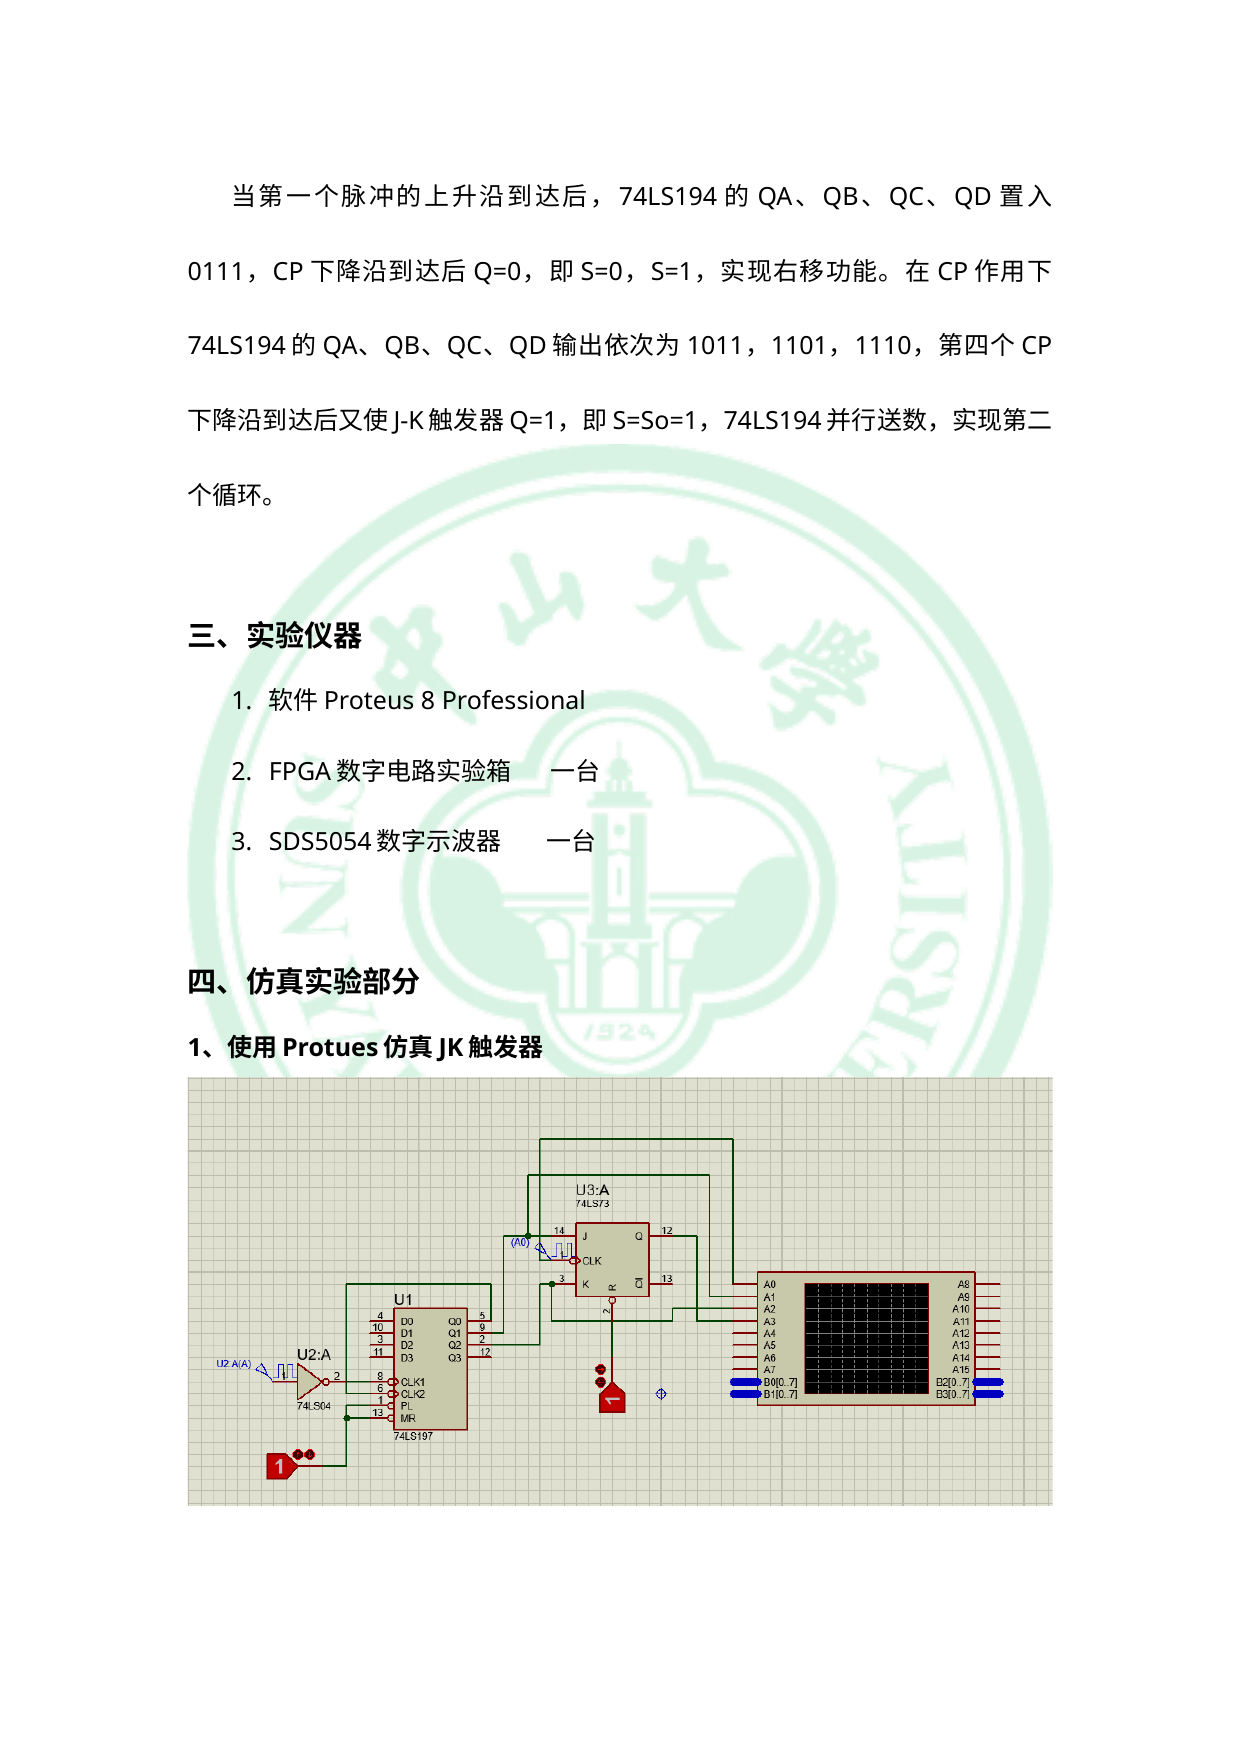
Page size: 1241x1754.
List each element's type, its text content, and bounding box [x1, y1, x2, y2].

list SDS5054数字示波器 一台 [231, 807, 1053, 872]
text 当第一个脉冲的上升沿到达后，74LS194的QA、QB、QC、QD置入0111，CP下降沿到达后Q=0，即S=0，S=1，实现右移功能。在CP作用下74LS194的QA、QB、QC、QD输出依次为1011，1101，1110，第四个CP下降沿到达后又使J-K触发器Q=1，即S=So=1，74LS194并行送数，实现第二个循环。 [187, 162, 1053, 526]
text 四、仿真实验部分 [187, 948, 1053, 1013]
list 软件Proteus 8 Professional [231, 666, 1053, 731]
text 1、使用Protues仿真JK触发器 [187, 1013, 1053, 1077]
list 三、实验仪器 [187, 601, 1053, 666]
list FPGA数字电路实验箱 一台 [231, 737, 1053, 802]
picture [187, 1077, 1053, 1506]
